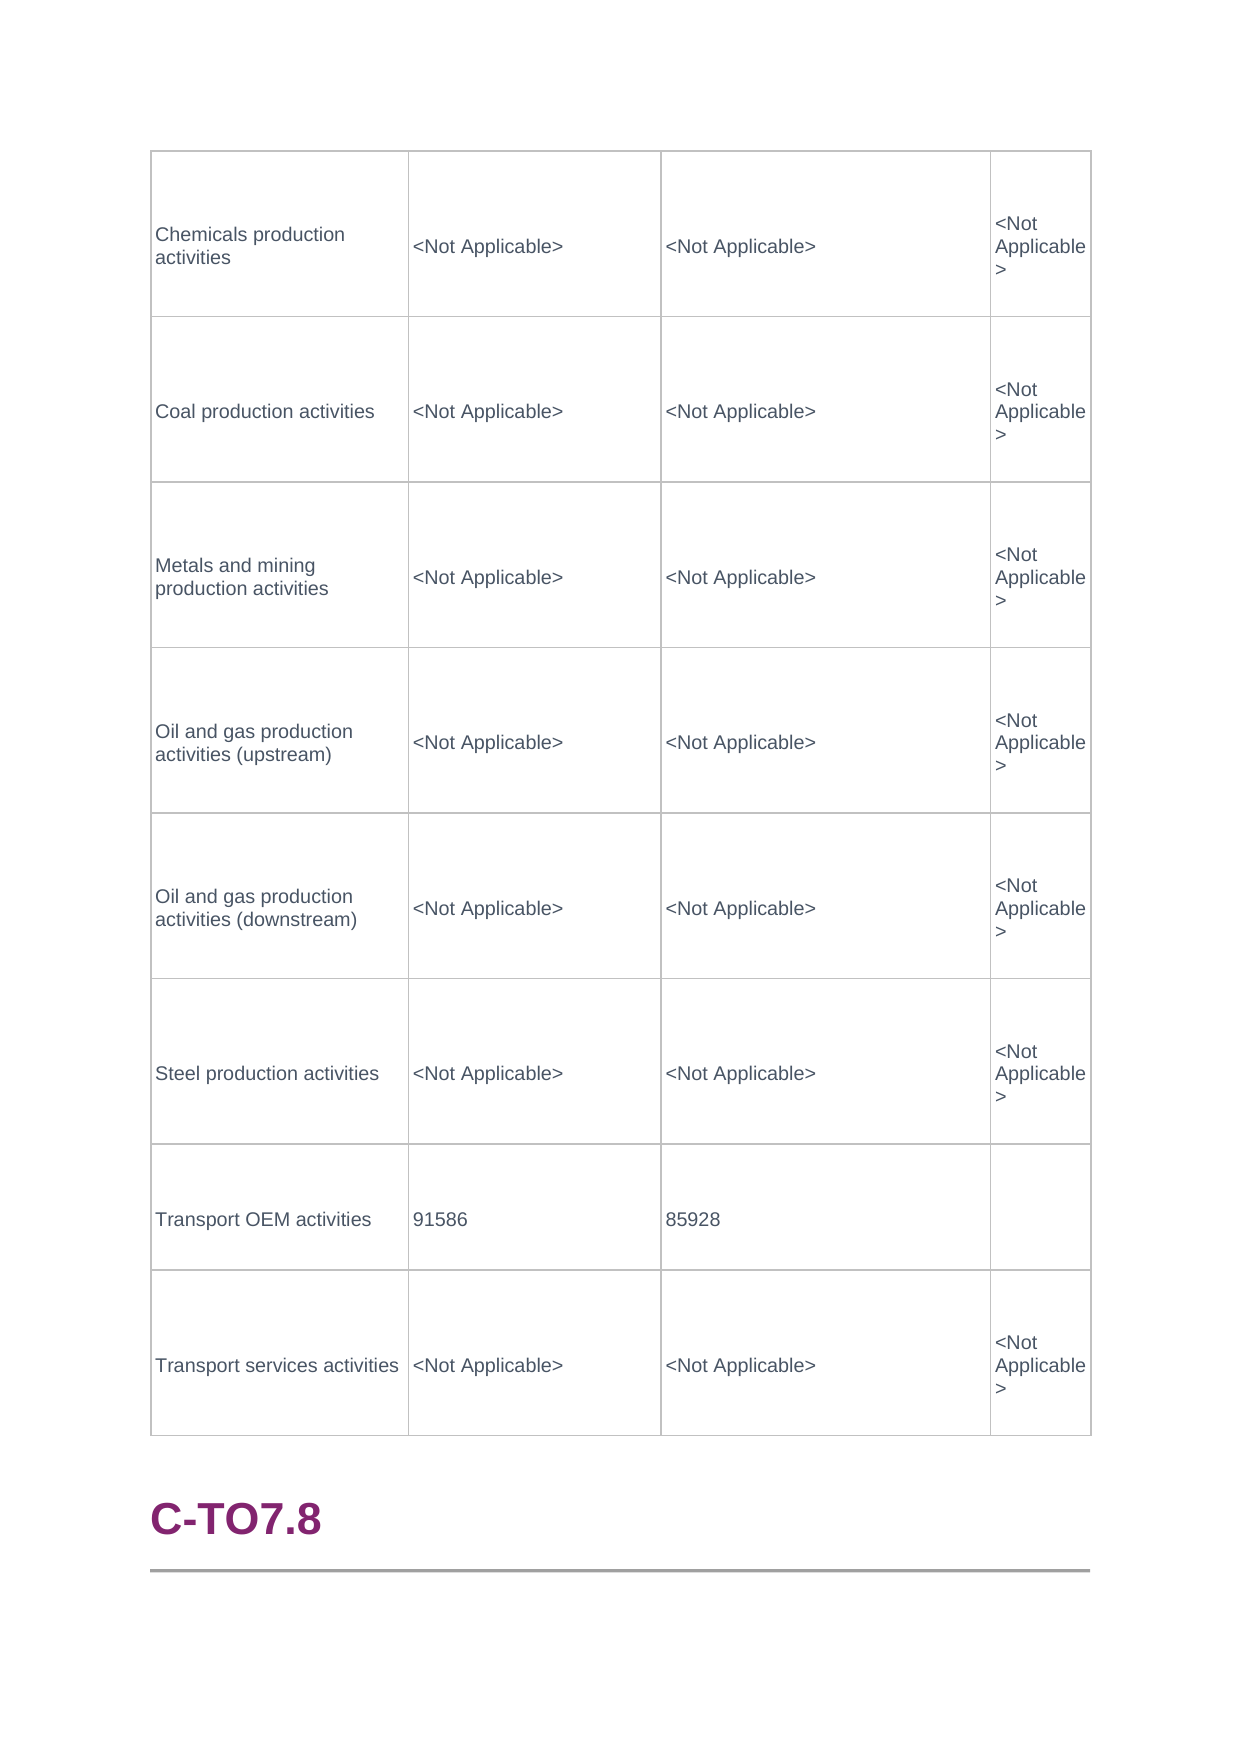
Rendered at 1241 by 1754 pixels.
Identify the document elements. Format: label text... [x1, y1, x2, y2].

table_cell <Not Applicable> [991, 814, 1090, 978]
table_cell 85928 [662, 1145, 990, 1269]
table_cell <Not Applicable> [409, 648, 660, 812]
table_cell <Not Applicable> [409, 152, 660, 316]
table_cell <Not Applicable> [662, 648, 990, 812]
table_cell Metals and mining production activities [152, 483, 408, 647]
table_cell Steel production activities [152, 979, 408, 1143]
table_cell <Not Applicable> [991, 152, 1090, 316]
table_cell Oil and gas production activities (upstream) [152, 648, 408, 812]
table_cell <Not Applicable> [409, 814, 660, 978]
table_cell <Not Applicable> [409, 483, 660, 647]
table_cell Oil and gas production activities (downstream) [152, 814, 408, 978]
table_cell <Not Applicable> [991, 648, 1090, 812]
table_cell Chemicals production activities [152, 152, 408, 316]
table_cell <Not Applicable> [409, 317, 660, 481]
table_cell <Not Applicable> [662, 317, 990, 481]
table_cell <Not Applicable> [662, 814, 990, 978]
table_cell [991, 1145, 1090, 1269]
table_cell Coal production activities [152, 317, 408, 481]
table_cell <Not Applicable> [662, 979, 990, 1143]
table_cell <Not Applicable> [662, 483, 990, 647]
table_cell <Not Applicable> [991, 1271, 1090, 1435]
table_cell <Not Applicable> [662, 1271, 990, 1435]
table_cell 91586 [409, 1145, 660, 1269]
table_cell <Not Applicable> [662, 152, 990, 316]
subtitle C-TO7.8 [150, 1436, 1090, 1544]
table_cell <Not Applicable> [991, 317, 1090, 481]
table_cell <Not Applicable> [991, 979, 1090, 1143]
table_cell Transport OEM activities [152, 1145, 408, 1269]
table_cell <Not Applicable> [409, 979, 660, 1143]
table_cell <Not Applicable> [991, 483, 1090, 647]
table_cell Transport services activities [152, 1271, 408, 1435]
table_cell <Not Applicable> [409, 1271, 660, 1435]
